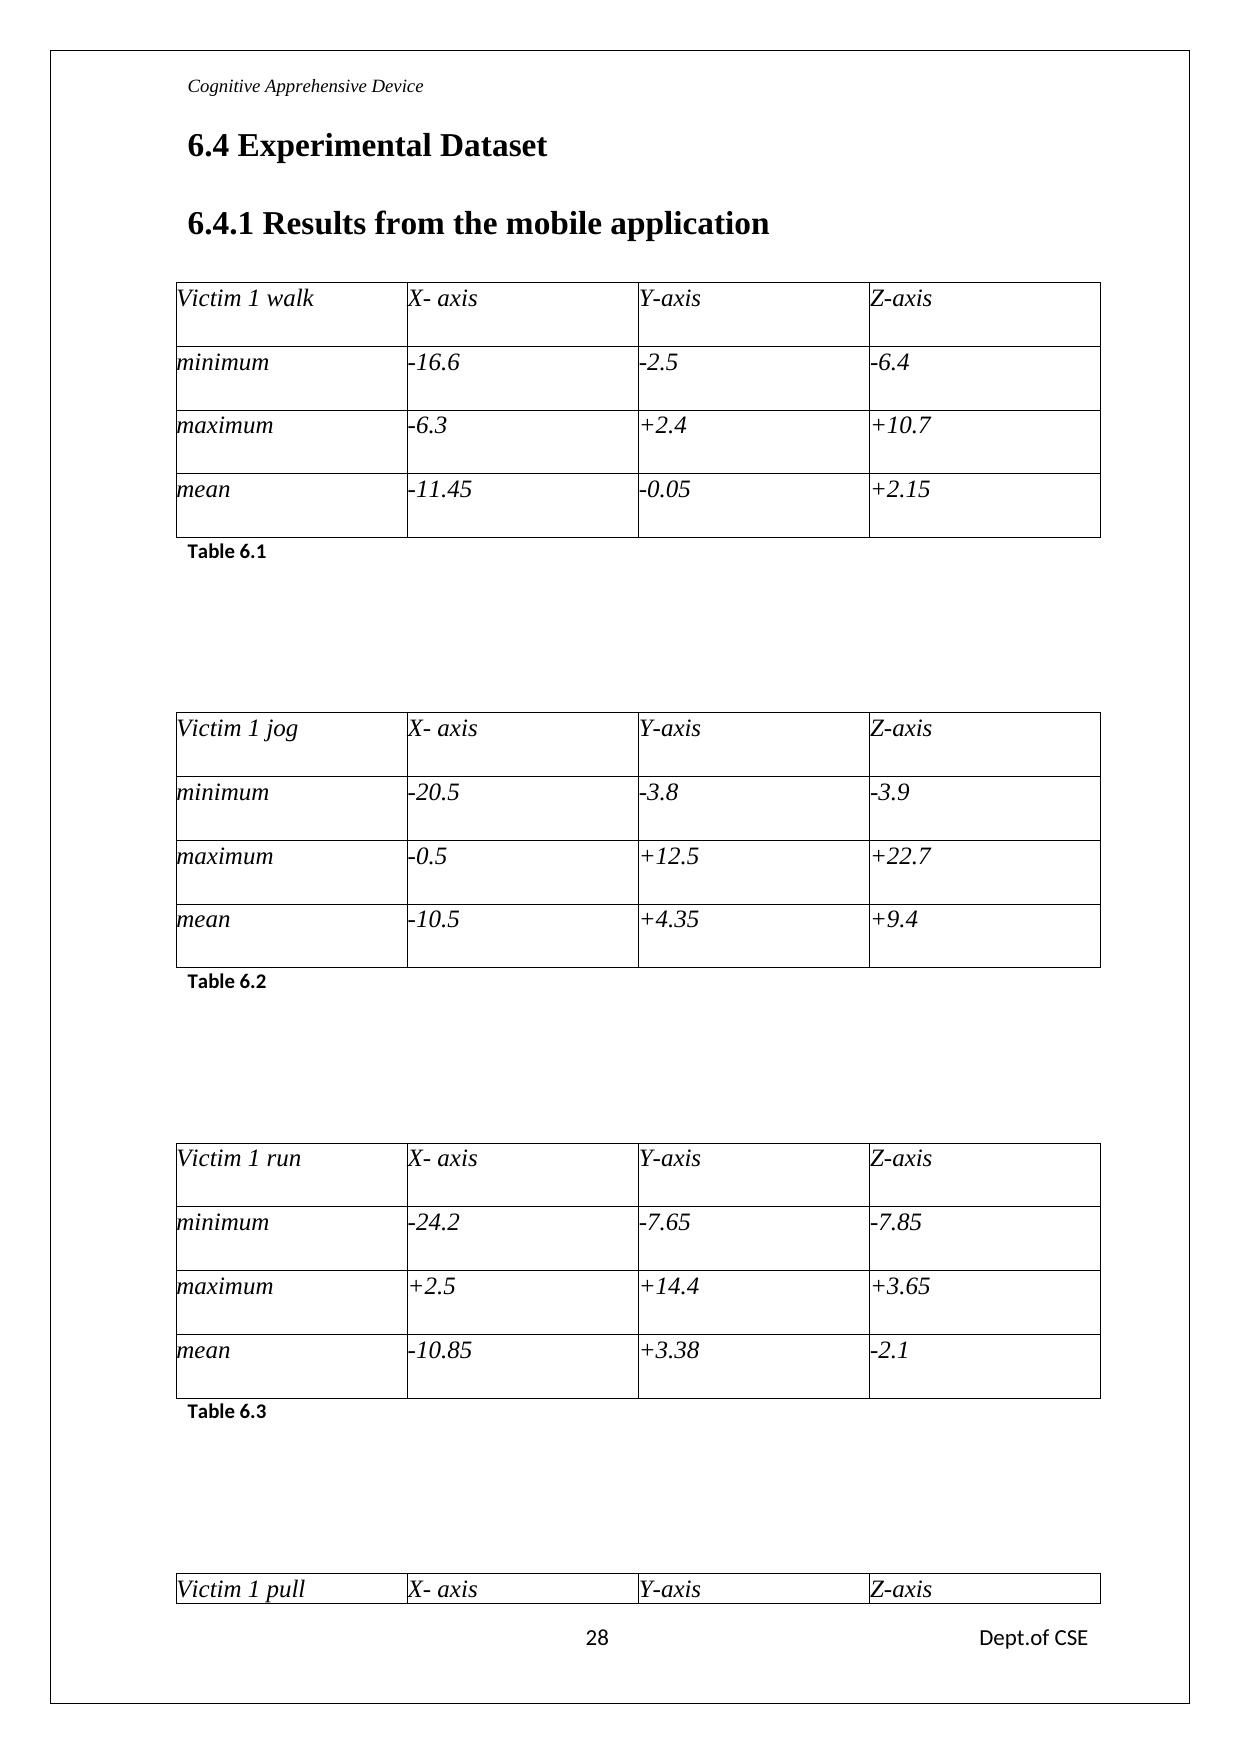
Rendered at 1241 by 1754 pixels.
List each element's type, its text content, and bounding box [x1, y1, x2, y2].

table_cell +10.7 [870, 411, 1100, 473]
table_header Y-axis [639, 1574, 869, 1602]
table_cell +3.65 [870, 1271, 1100, 1334]
table_cell -11.45 [408, 474, 638, 537]
text Table 6.3 [187, 1399, 1090, 1424]
table_header X- axis [408, 1574, 638, 1602]
table_cell +3.38 [639, 1335, 869, 1397]
table_cell -10.5 [408, 905, 638, 967]
table_cell -16.6 [408, 347, 638, 409]
table_cell +9.4 [870, 905, 1100, 967]
table_header Z-axis [870, 283, 1100, 346]
table_cell maximum [177, 841, 407, 903]
table_header X- axis [408, 713, 638, 776]
table_cell +14.4 [639, 1271, 869, 1334]
table_header Y-axis [639, 1144, 869, 1206]
table_cell -7.65 [639, 1207, 869, 1270]
table_cell -0.05 [639, 474, 869, 537]
table_cell -6.3 [408, 411, 638, 473]
table_header Victim 1 pull [177, 1574, 407, 1602]
table_cell mean [177, 1335, 407, 1397]
table_header Y-axis [639, 283, 869, 346]
table_header X- axis [408, 283, 638, 346]
table_header X- axis [408, 1144, 638, 1206]
table_cell mean [177, 474, 407, 537]
table_cell maximum [177, 1271, 407, 1334]
table_header Y-axis [639, 713, 869, 776]
table_cell -24.2 [408, 1207, 638, 1270]
table_cell -3.8 [639, 777, 869, 840]
table_cell -7.85 [870, 1207, 1100, 1270]
text Table 6.1 [187, 538, 1090, 563]
table_header Victim 1 walk [177, 283, 407, 346]
table_cell minimum [177, 347, 407, 409]
table_header Victim 1 jog [177, 713, 407, 776]
table_header Victim 1 run [177, 1144, 407, 1206]
table_cell +2.15 [870, 474, 1100, 537]
text Table 6.2 [187, 968, 1090, 994]
table_cell maximum [177, 411, 407, 473]
table_header Z-axis [870, 1574, 1100, 1602]
table_cell -10.85 [408, 1335, 638, 1397]
table_cell -3.9 [870, 777, 1100, 840]
table_cell +4.35 [639, 905, 869, 967]
table_cell -0.5 [408, 841, 638, 903]
table_header Z-axis [870, 713, 1100, 776]
table_cell -20.5 [408, 777, 638, 840]
table_cell -2.1 [870, 1335, 1100, 1397]
text 6.4.1 Results from the mobile application [187, 204, 1090, 242]
table_cell -6.4 [870, 347, 1100, 409]
table_header Z-axis [870, 1144, 1100, 1206]
text 6.4 Experimental Dataset [187, 125, 1090, 164]
table_cell minimum [177, 1207, 407, 1270]
table_cell +12.5 [639, 841, 869, 903]
table_cell mean [177, 905, 407, 967]
table_cell +22.7 [870, 841, 1100, 903]
table_cell -2.5 [639, 347, 869, 409]
table_cell +2.4 [639, 411, 869, 473]
table_cell minimum [177, 777, 407, 840]
table_cell +2.5 [408, 1271, 638, 1334]
